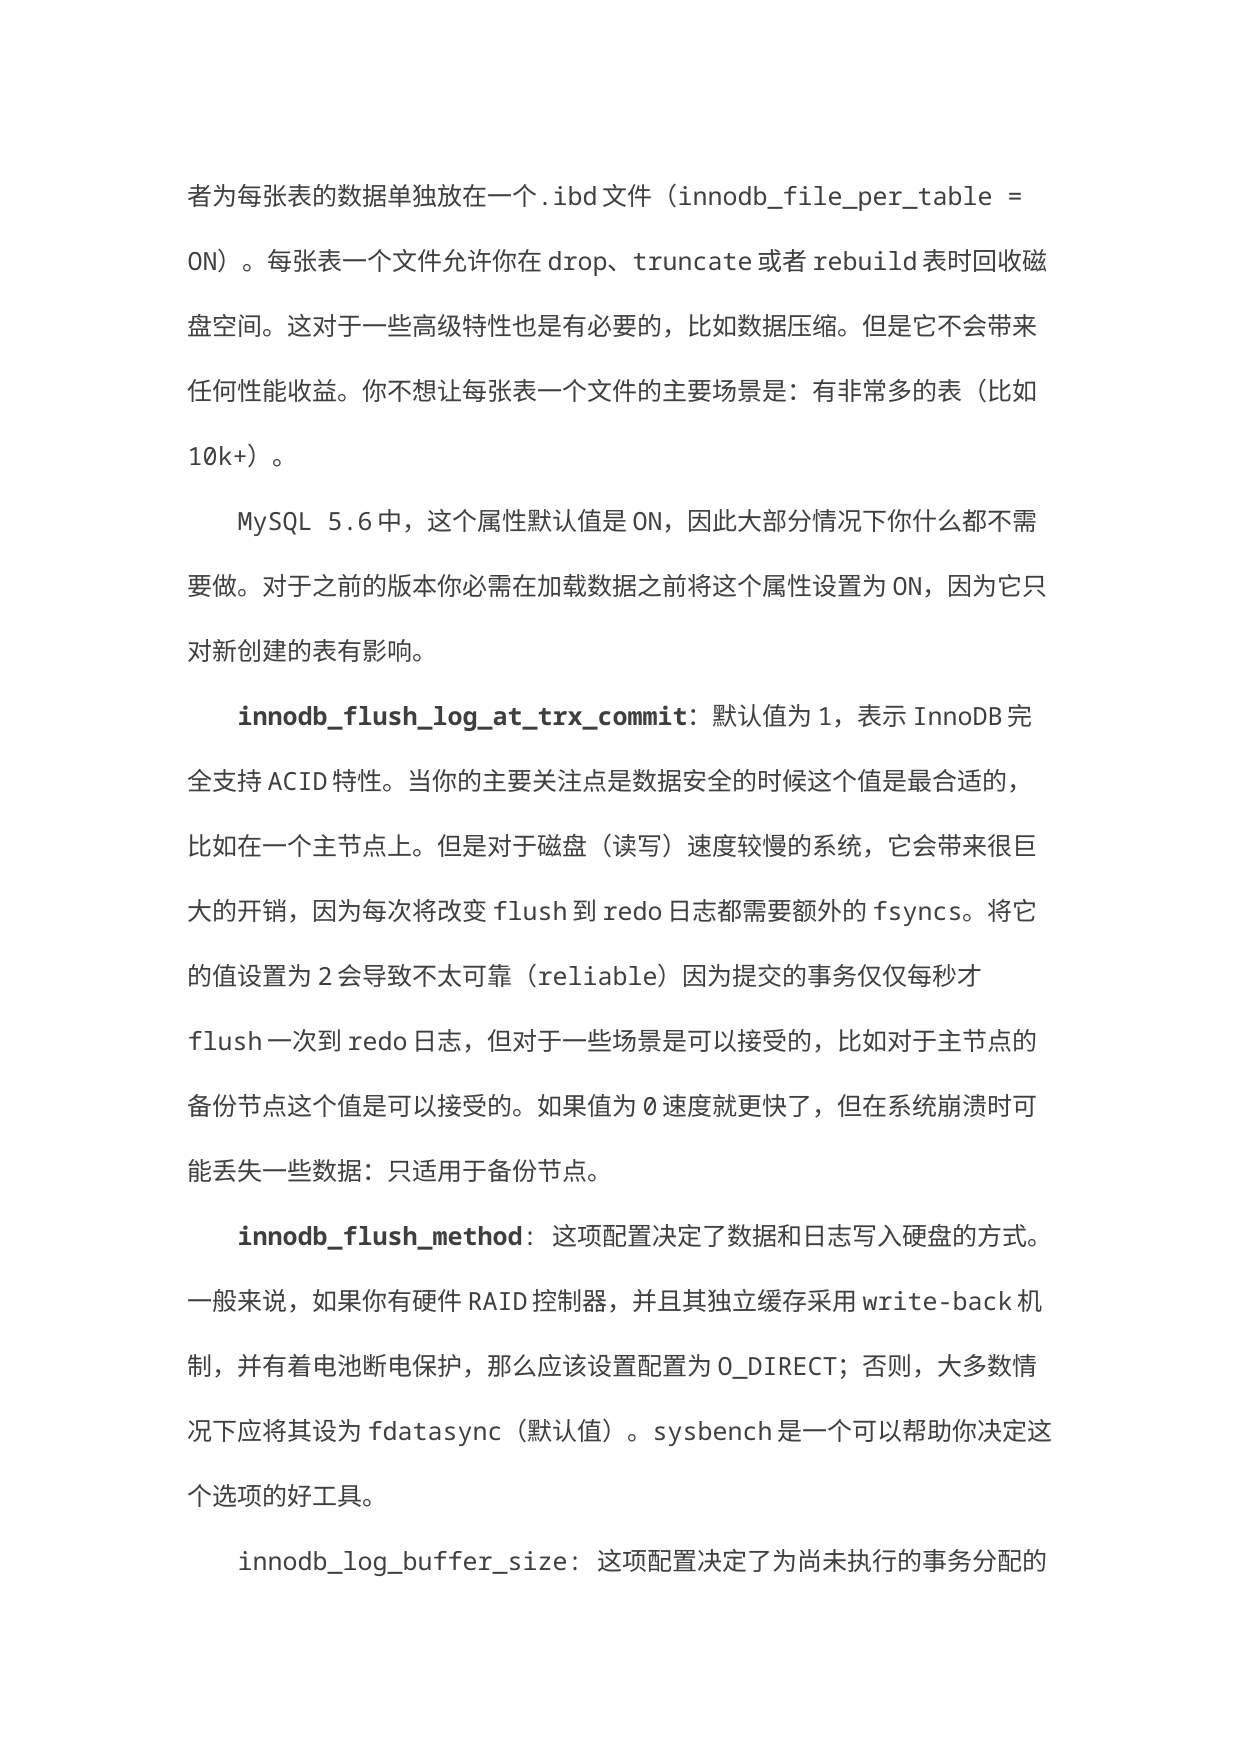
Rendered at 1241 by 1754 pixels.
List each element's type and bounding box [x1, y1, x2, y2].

text [187, 162, 1053, 1592]
